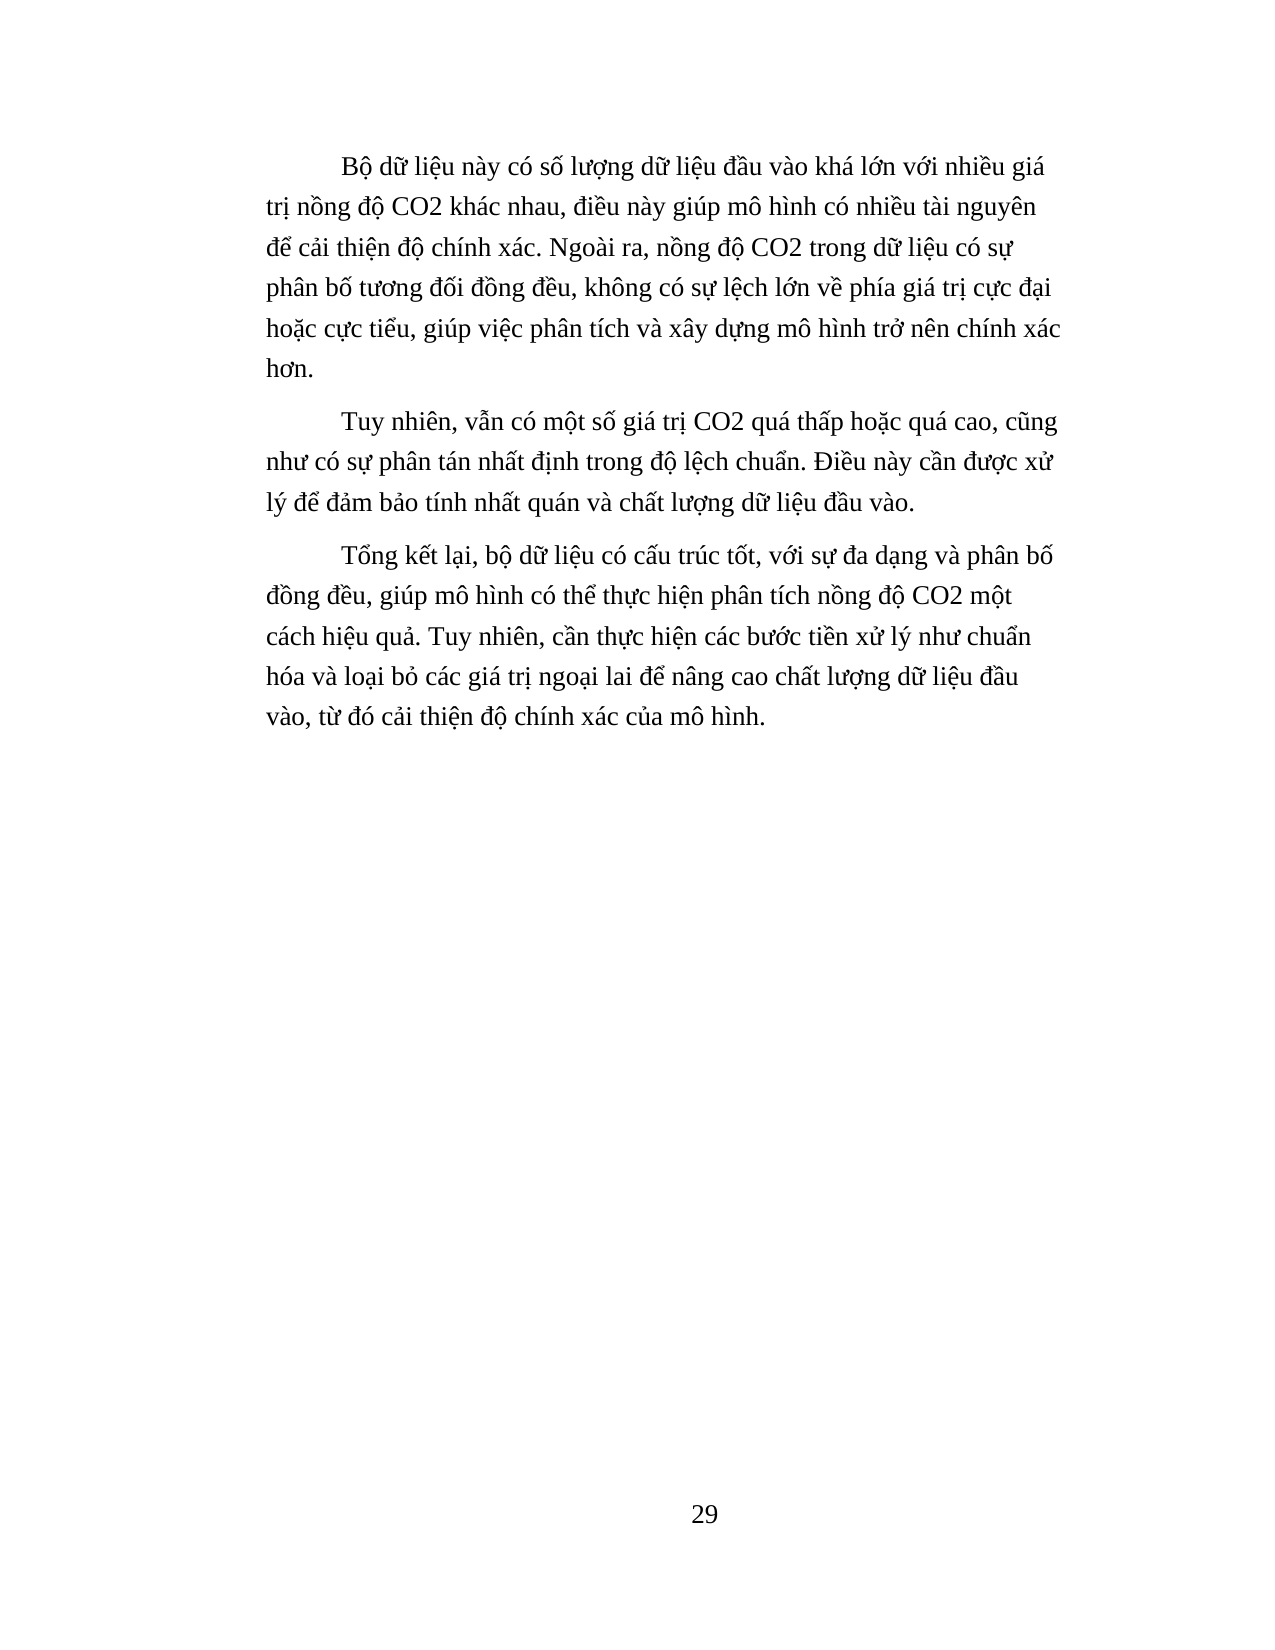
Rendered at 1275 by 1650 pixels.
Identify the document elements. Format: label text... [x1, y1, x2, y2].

text Tuy nhiên, vẫn có một số giá trị CO2 quá thấp hoặc quá cao, cũng như có sự phân tán nhất định trong độ lệch chuẩn. Điều này cần được xử lý để đảm bảo tính nhất quán và chất lượng dữ liệu đầu vào. [266, 405, 1068, 517]
text Tổng kết lại, bộ dữ liệu có cấu trúc tốt, với sự đa dạng và phân bố đồng đều, giúp mô hình có thể thực hiện phân tích nồng độ CO2 một cách hiệu quả. Tuy nhiên, cần thực hiện các bước tiền xử lý như chuẩn hóa và loại bỏ các giá trị ngoại lai để nâng cao chất lượng dữ liệu đầu vào, từ đó cải thiện độ chính xác của mô hình. [266, 539, 1068, 732]
text Bộ dữ liệu này có số lượng dữ liệu đầu vào khá lớn với nhiều giá trị nồng độ CO2 khác nhau, điều này giúp mô hình có nhiều tài nguyên để cải thiện độ chính xác. Ngoài ra, nồng độ CO2 trong dữ liệu có sự phân bố tương đối đồng đều, không có sự lệch lớn về phía giá trị cực đại hoặc cực tiểu, giúp việc phân tích và xây dựng mô hình trở nên chính xác hơn. [266, 150, 1068, 383]
